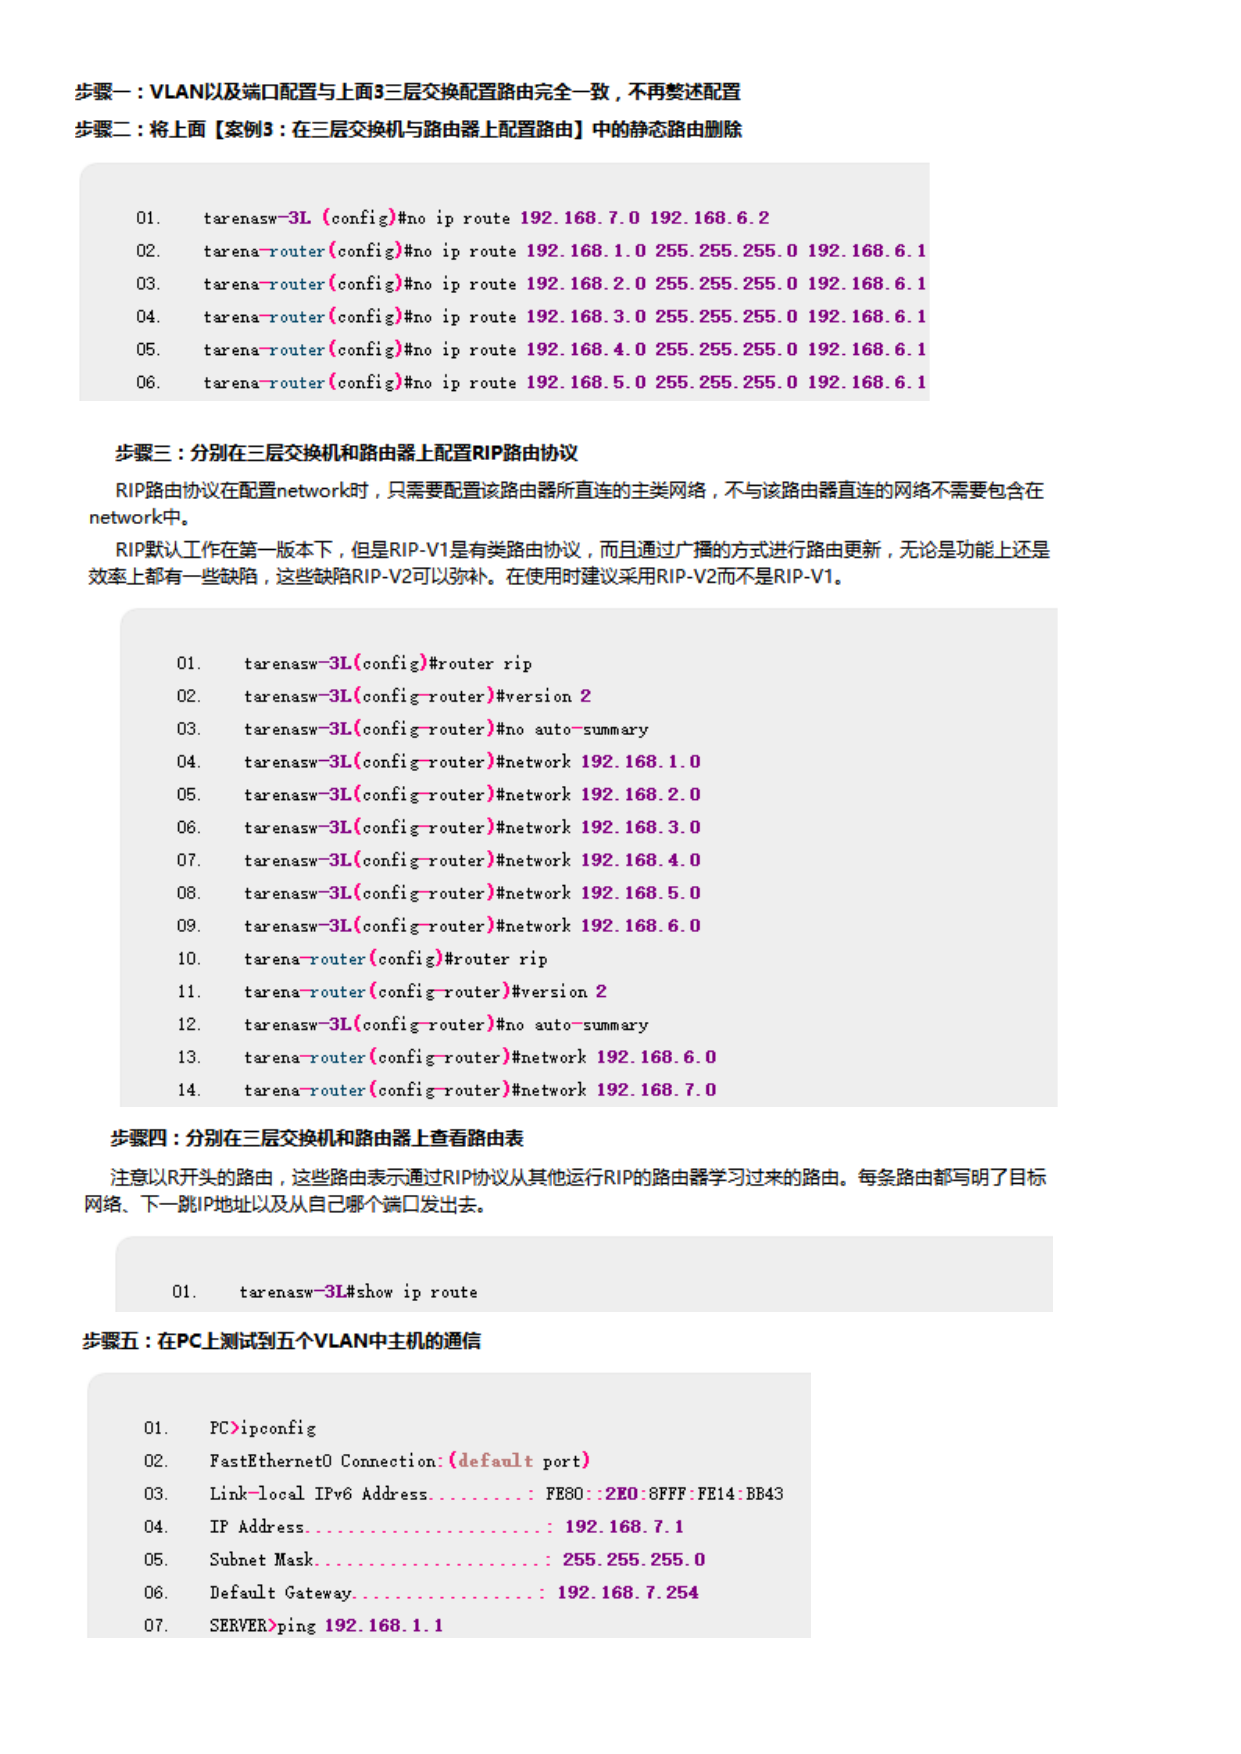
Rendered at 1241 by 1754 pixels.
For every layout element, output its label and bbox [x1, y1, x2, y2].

picture [75, 1315, 811, 1638]
picture [75, 80, 930, 401]
picture [75, 438, 1058, 1107]
picture [75, 1120, 1053, 1312]
